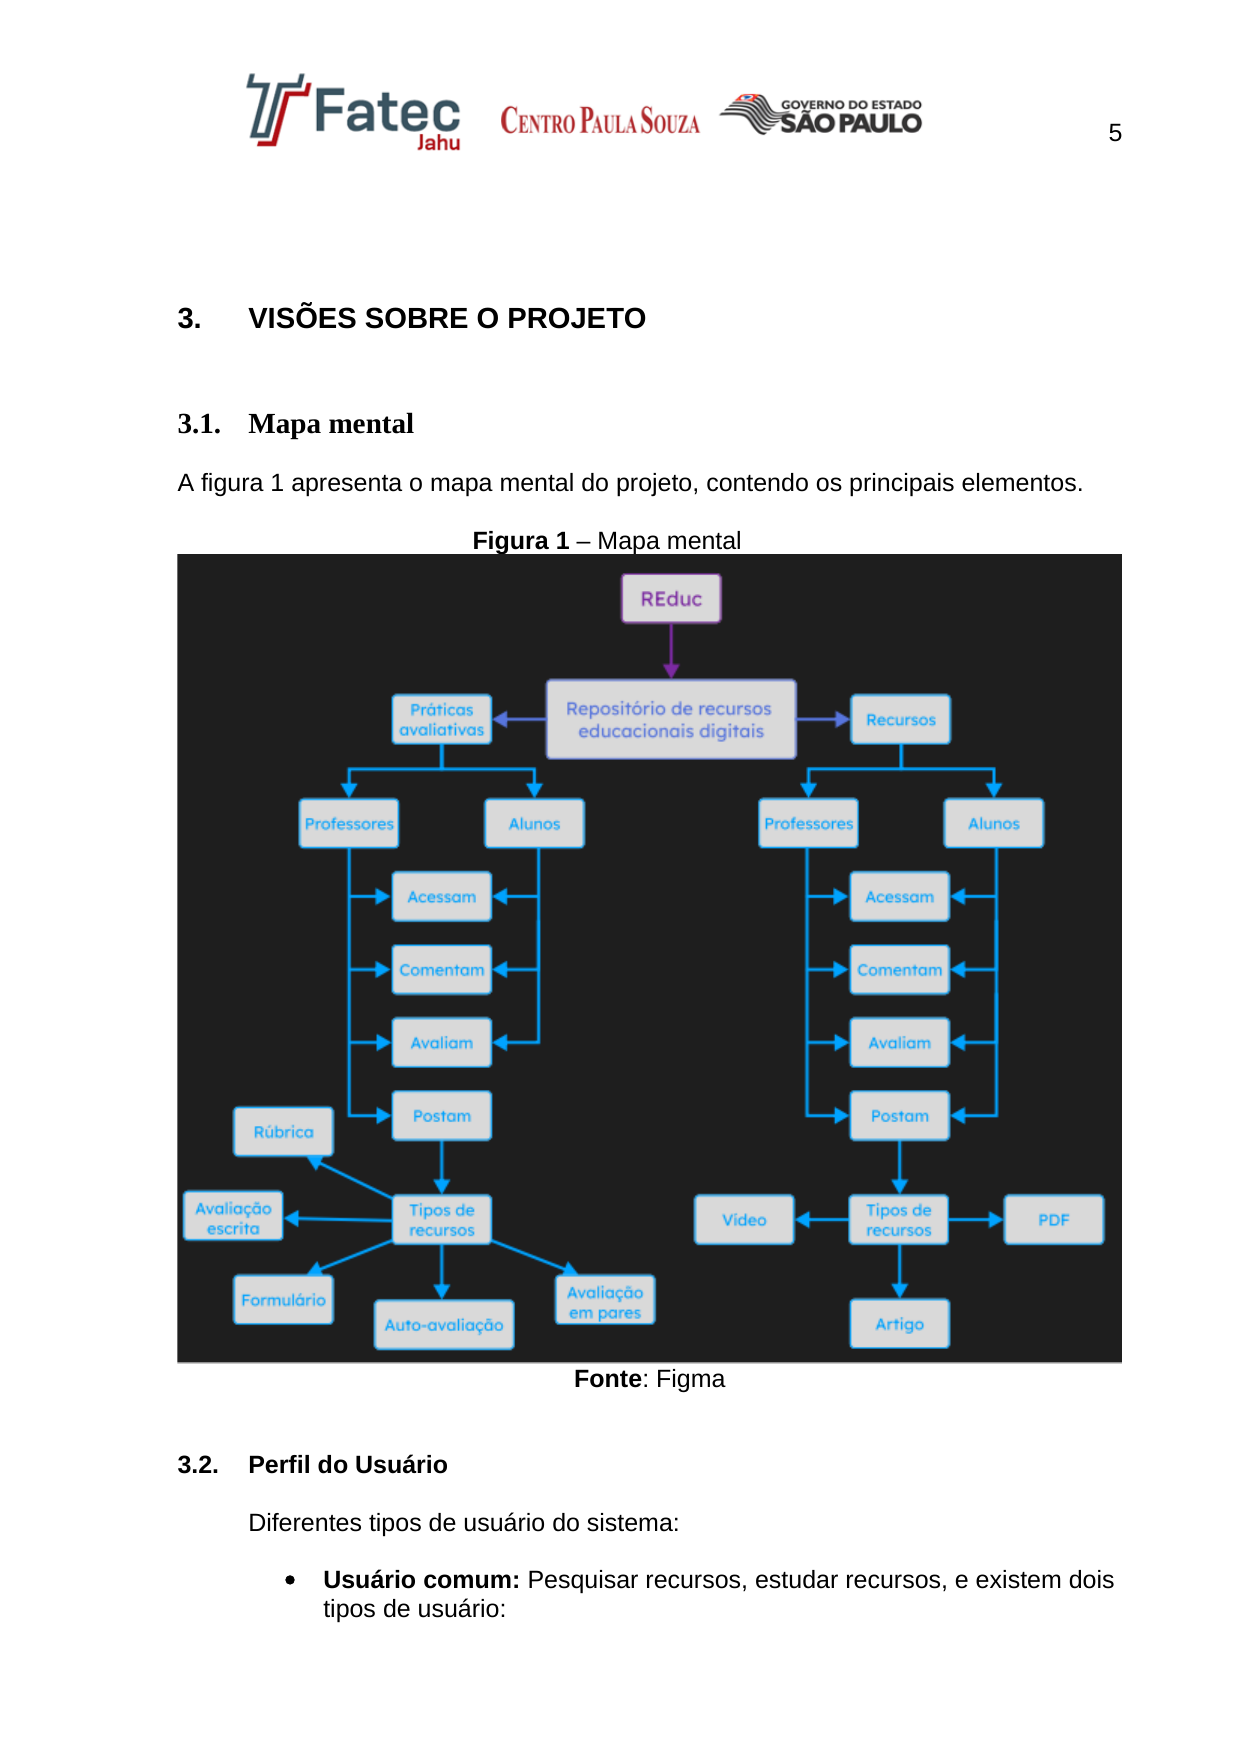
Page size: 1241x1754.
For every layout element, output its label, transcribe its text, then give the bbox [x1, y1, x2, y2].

text Diferentes tipos de usuário do sistema: [248, 1508, 1122, 1536]
text Figura 1 – Mapa mental [398, 526, 1122, 554]
picture [242, 68, 935, 160]
text Fonte: Figma [177, 1364, 1122, 1393]
list Usuário comum: Pesquisar recursos, estudar recursos, e existem dois tipos de usuário: [286, 1565, 1122, 1623]
text A figura 1 apresenta o mapa mental do projeto, contendo os principais elementos. [177, 468, 1122, 497]
subtitle VISÕES SOBRE O PROJETO [177, 301, 1122, 334]
subtitle Perfil do Usuário [177, 1450, 1122, 1479]
picture [177, 554, 1122, 1364]
subtitle Mapa mental [177, 406, 1122, 439]
